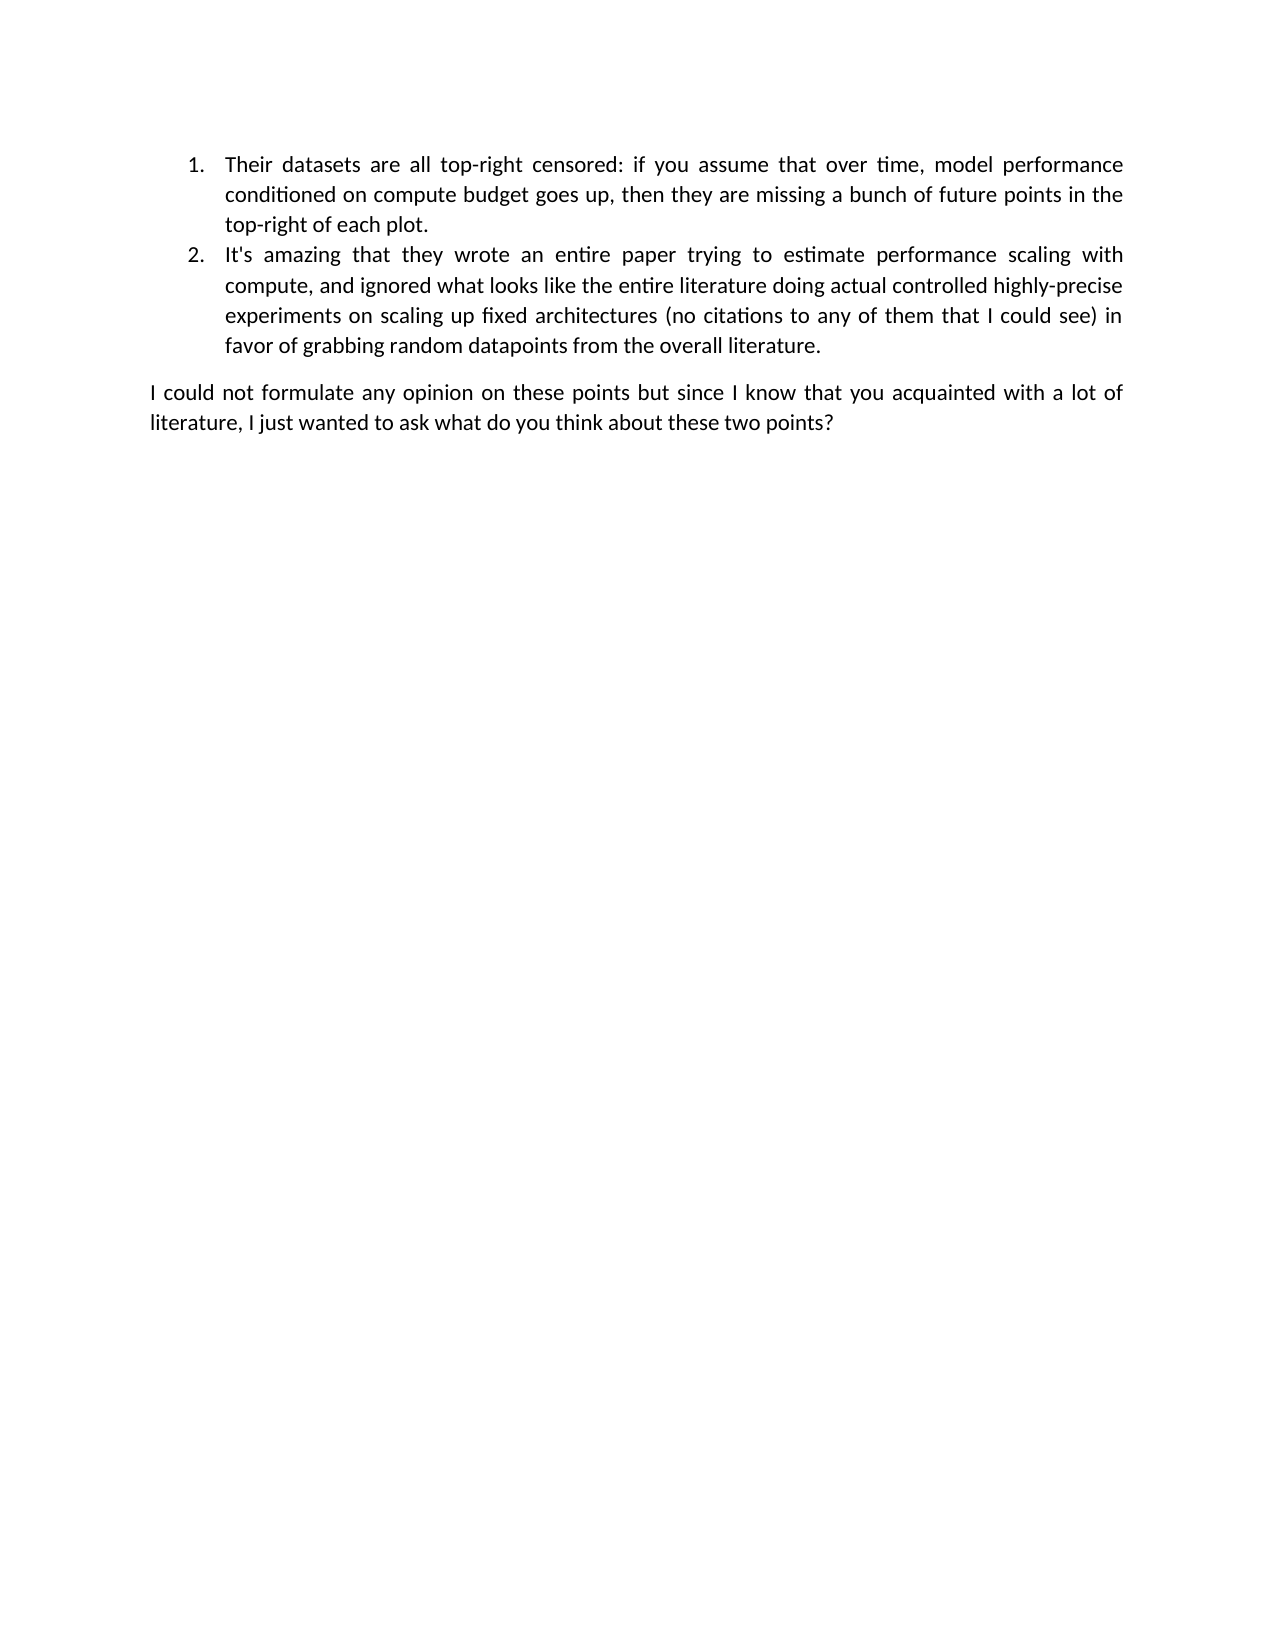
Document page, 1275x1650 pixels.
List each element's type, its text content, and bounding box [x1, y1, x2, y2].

list It's amazing that they wrote an entire paper trying to estimate performance scaling with compute, and ignored what looks like the entire literature doing actual controlled highly-precise experiments on scaling up fixed architectures (no citations to any of them that I could see) in favor of grabbing random datapoints from the overall literature. [187, 241, 1125, 359]
text I could not formulate any opinion on these points but since I know that you acquainted with a lot of literature, I just wanted to ask what do you think about these two points? [150, 378, 1125, 436]
list Their datasets are all top-right censored: if you assume that over time, model performance conditioned on compute budget goes up, then they are missing a bunch of future points in the top-right of each plot. [187, 150, 1125, 238]
